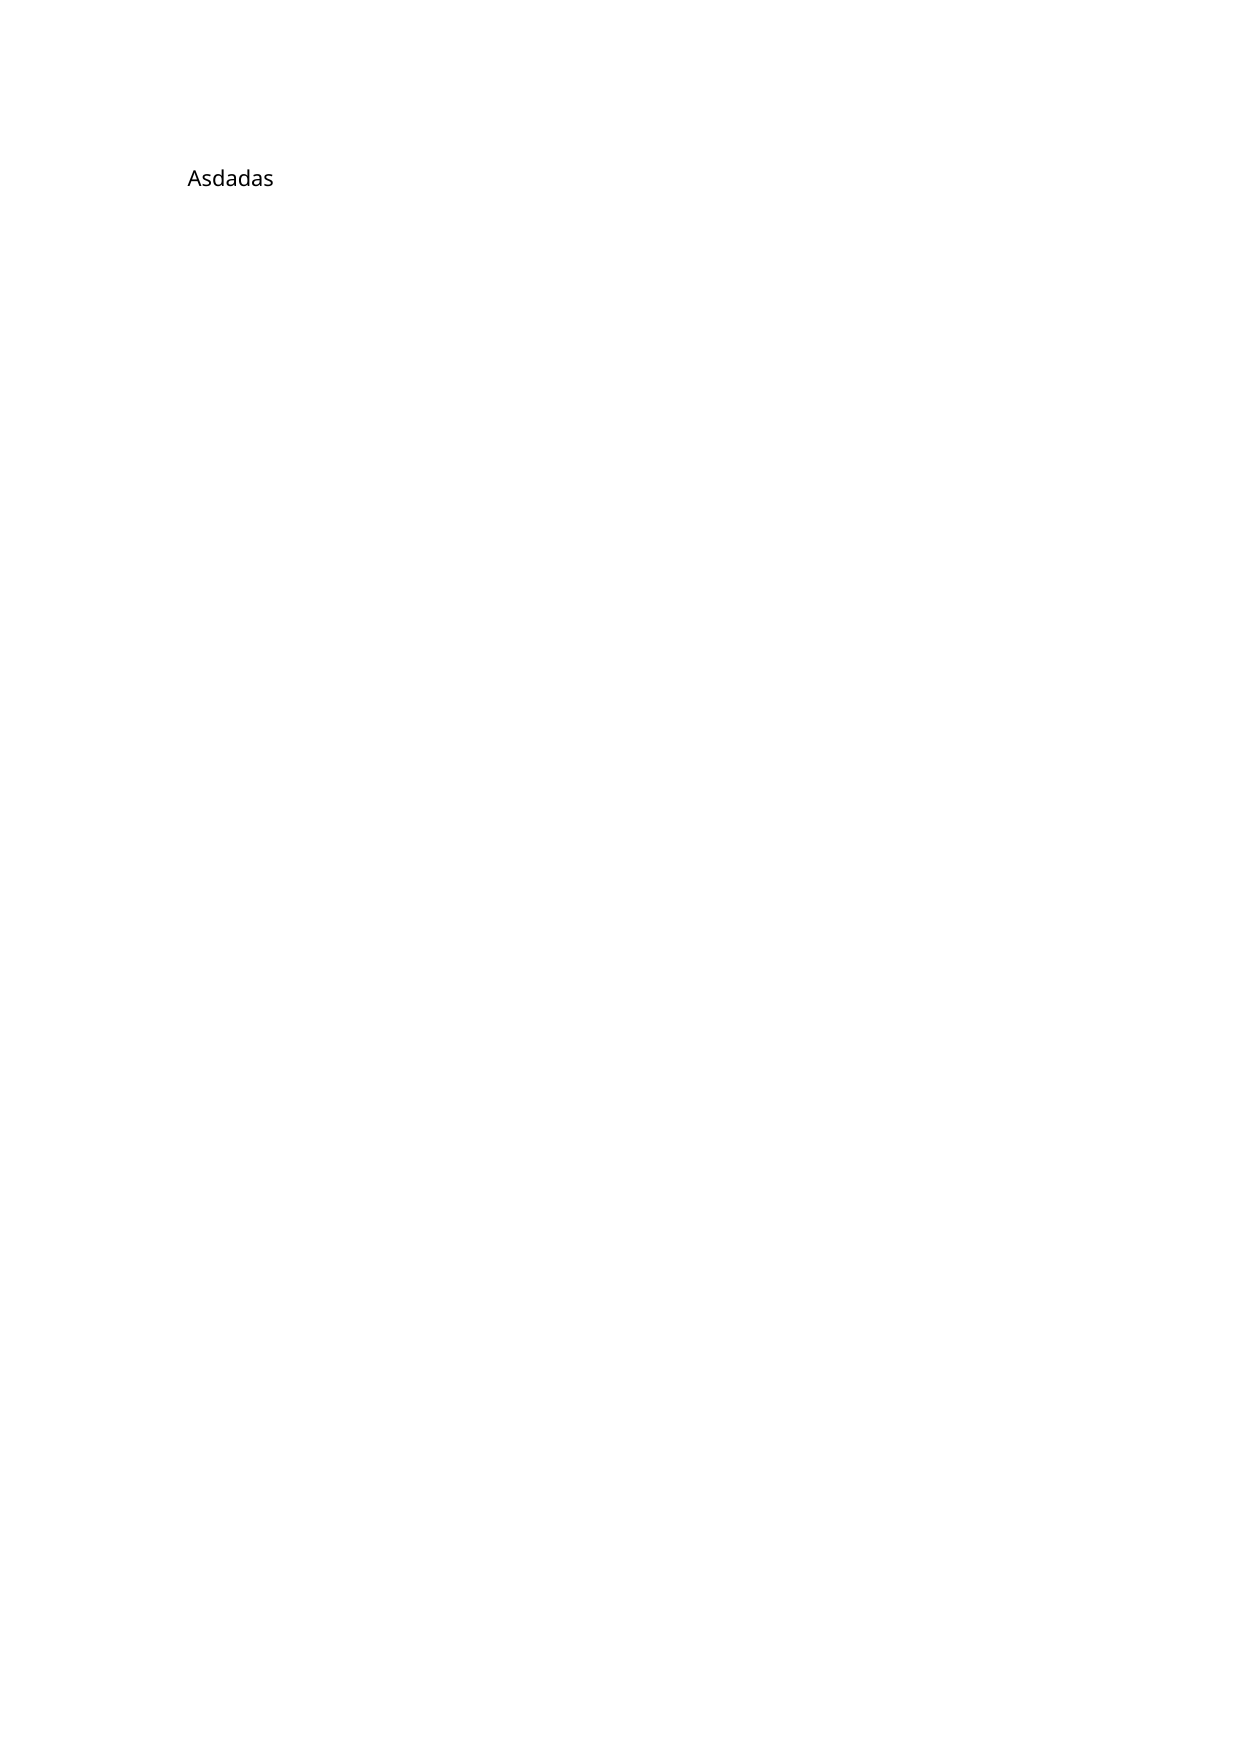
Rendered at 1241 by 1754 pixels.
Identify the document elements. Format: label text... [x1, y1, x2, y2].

text Asdadas [187, 162, 1053, 194]
